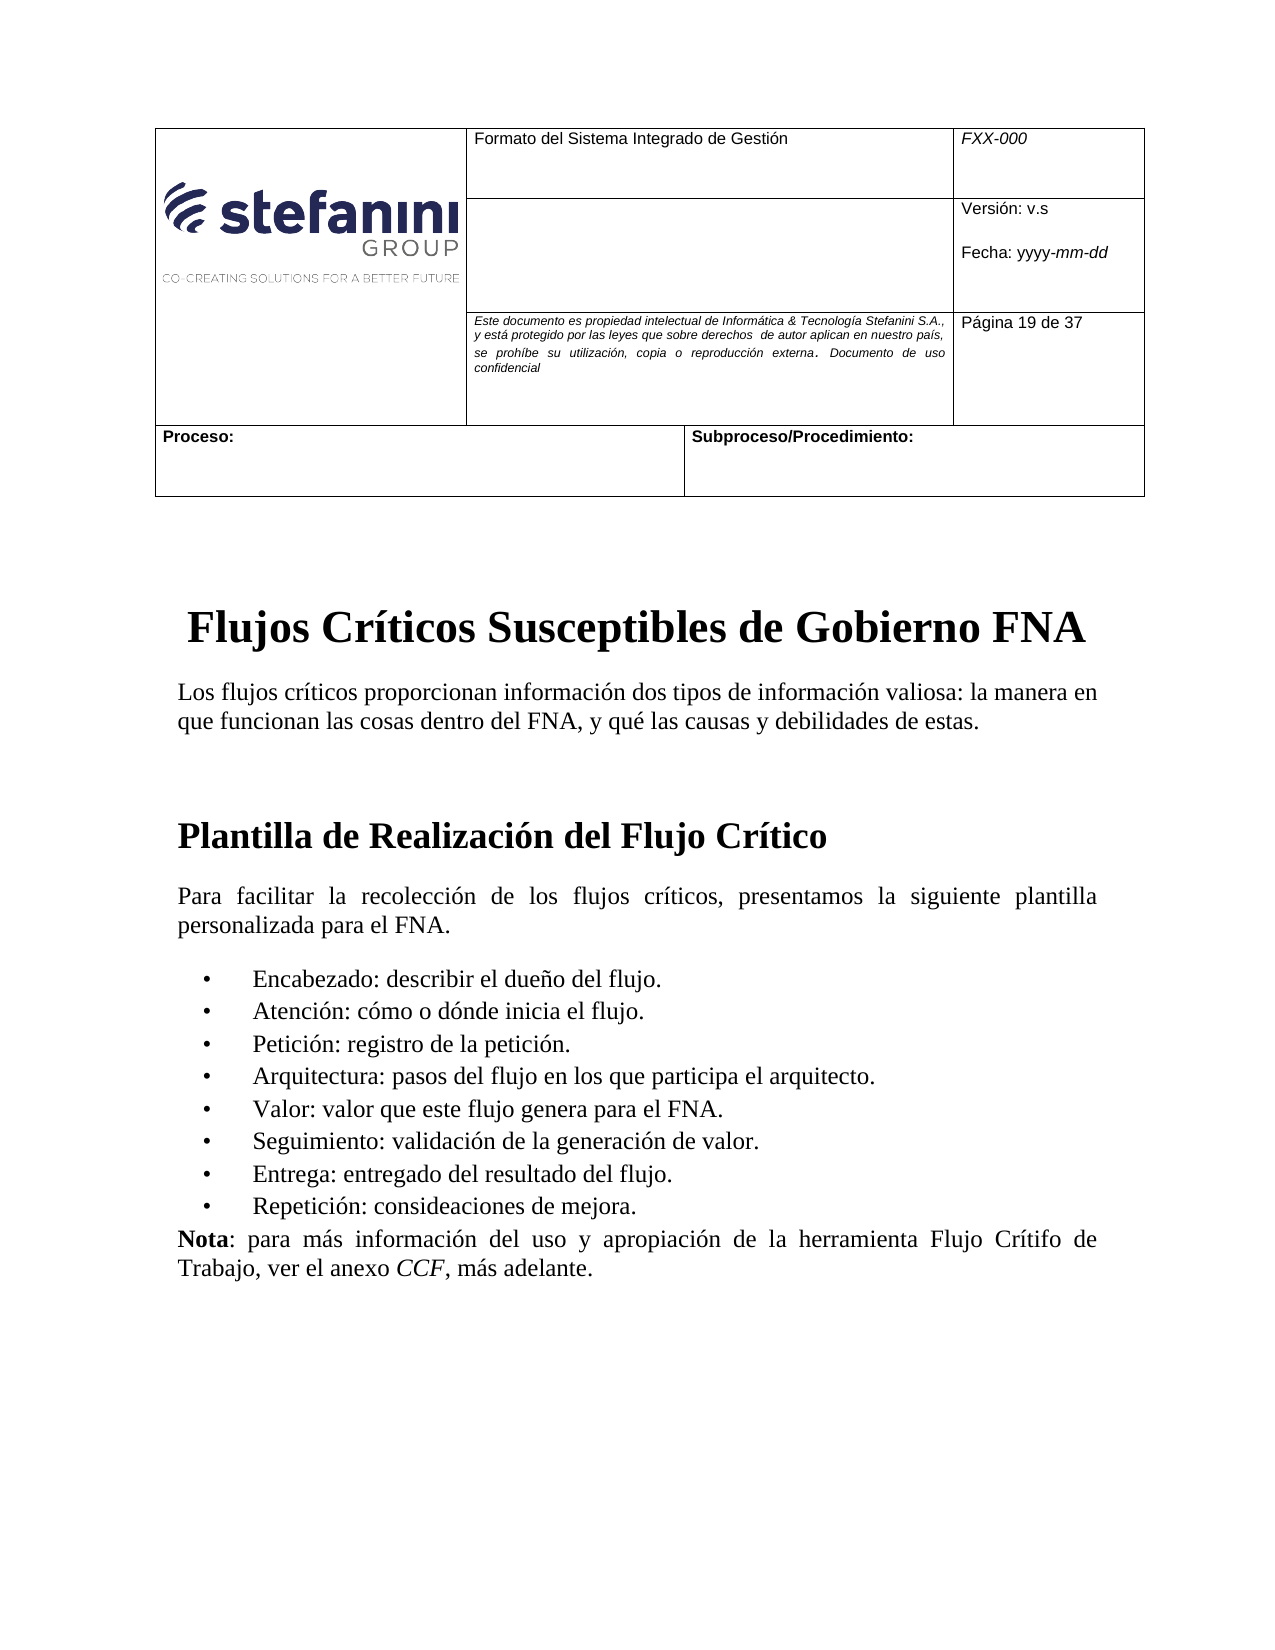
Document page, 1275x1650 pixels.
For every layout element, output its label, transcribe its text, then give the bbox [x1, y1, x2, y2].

list Atención: cómo o dónde inicia el flujo. [202, 996, 1098, 1025]
list Repetición: consideaciones de mejora. [202, 1191, 1098, 1220]
text Para facilitar la recolección de los flujos críticos, presentamos la siguiente plantilla personalizada para el FNA. [177, 881, 1098, 939]
list Entrega: entregado del resultado del flujo. [202, 1159, 1098, 1188]
text Nota: para más información del uso y apropiación de la herramienta Flujo Crítifo de Trabajo, ver el anexo CCF, más adelante. [177, 1224, 1098, 1281]
picture [162, 182, 460, 286]
subtitle Flujos Críticos Susceptibles de Gobierno FNA [177, 599, 1098, 652]
list Arquitectura: pasos del flujo en los que participa el arquitecto. [202, 1061, 1098, 1090]
list Encabezado: describir el dueño del flujo. [202, 964, 1098, 993]
text Los flujos críticos proporcionan información dos tipos de información valiosa: la manera en que funcionan las cosas dentro del FNA, y qué las causas y debilidades de estas. [177, 677, 1098, 734]
subtitle Plantilla de Realización del Flujo Crítico [177, 813, 1098, 856]
list Seguimiento: validación de la generación de valor. [202, 1126, 1098, 1155]
list Valor: valor que este flujo genera para el FNA. [202, 1094, 1098, 1123]
list Petición: registro de la petición. [202, 1029, 1098, 1058]
